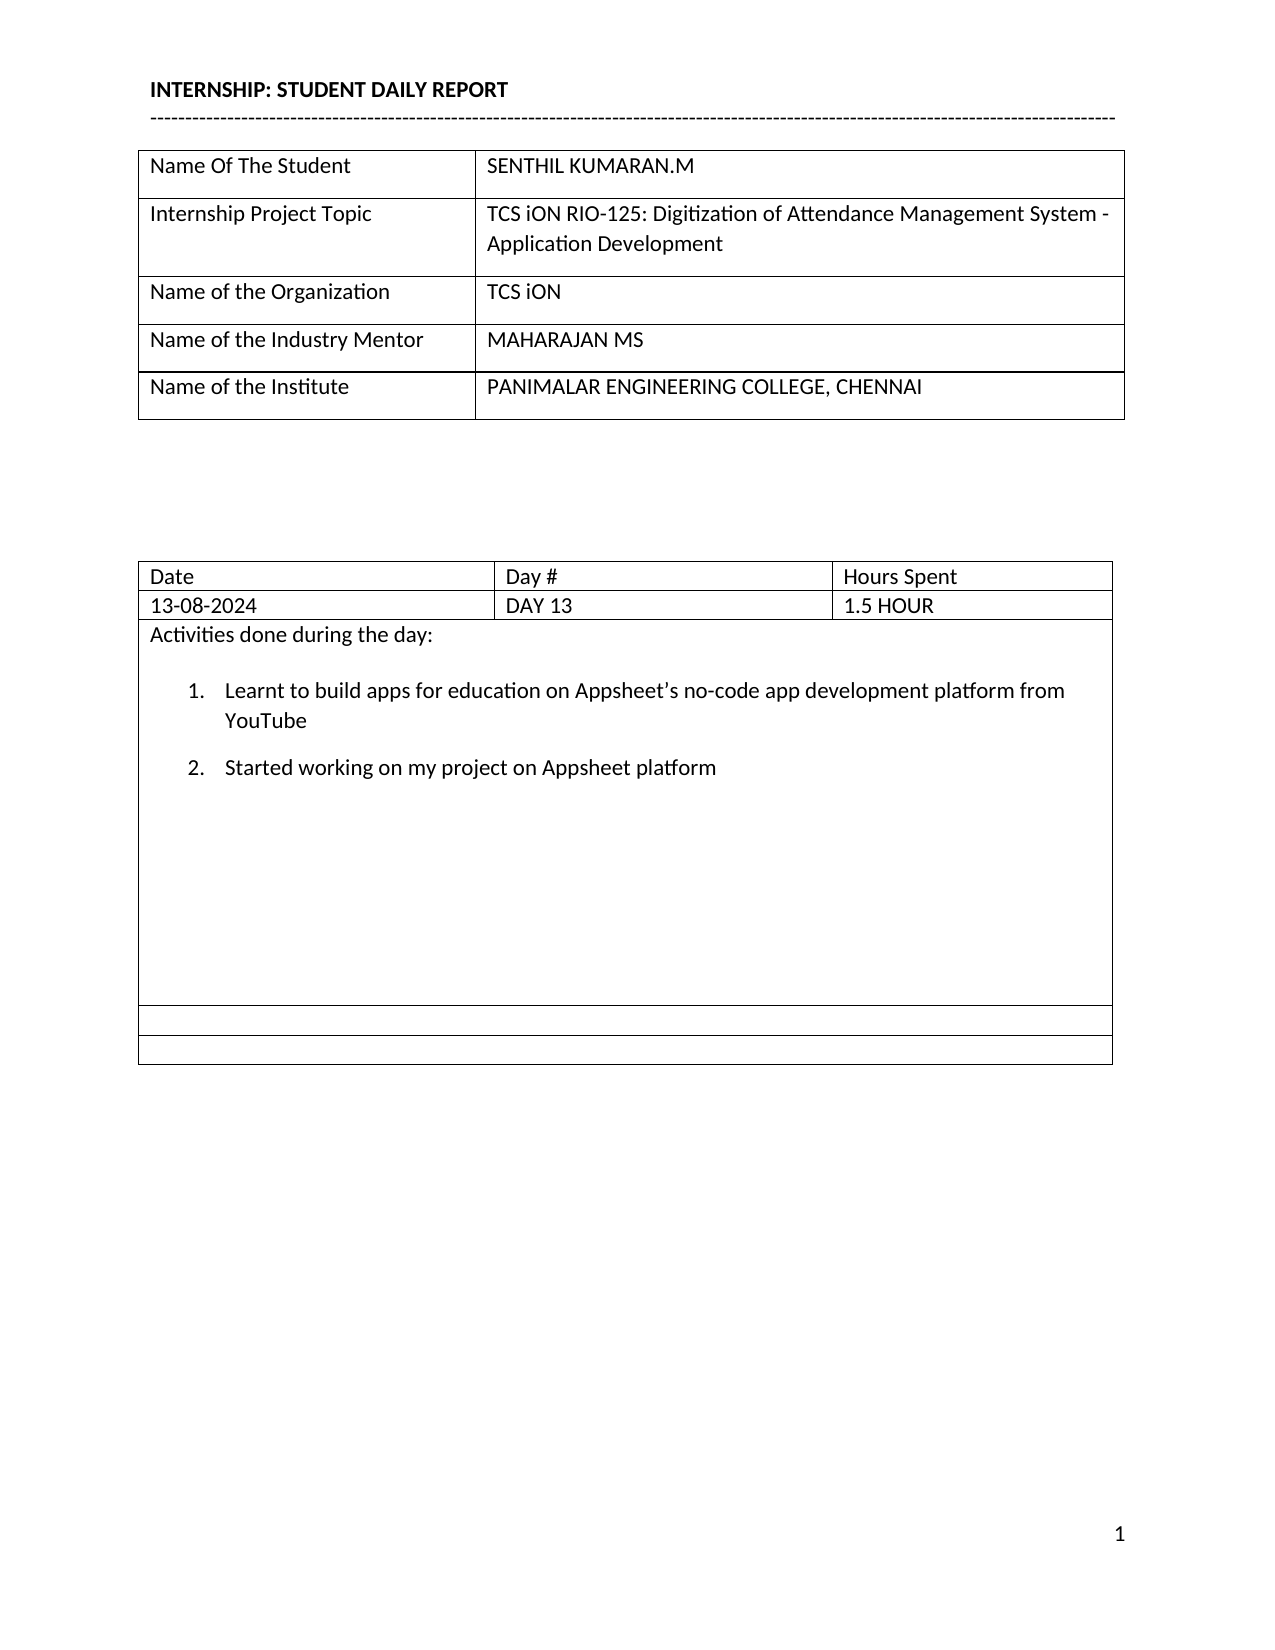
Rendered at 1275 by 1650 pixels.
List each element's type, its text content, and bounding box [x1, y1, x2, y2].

table_header SENTHIL KUMARAN.M [476, 151, 1124, 198]
table_cell Activities done during the day: Learnt to build apps for education on Appsheet’s no-code app development platform from YouTube Started working on my project on Appsheet platform [139, 620, 1112, 1005]
table_header Date [139, 562, 494, 590]
table_header Day # [495, 562, 832, 590]
table_header Hours Spent [833, 562, 1112, 590]
table_cell 13-08-2024 [139, 591, 494, 619]
table_cell Internship Project Topic [139, 199, 475, 276]
table_cell PANIMALAR ENGINEERING COLLEGE, CHENNAI [476, 373, 1124, 419]
table_cell [139, 1036, 1112, 1063]
table_cell TCS iON [476, 277, 1124, 324]
table_cell MAHARAJAN MS [476, 325, 1124, 371]
table_cell TCS iON RIO-125: Digitization of Attendance Management System - Application Development [476, 199, 1124, 276]
table_cell [139, 1006, 1112, 1034]
table_header Name Of The Student [139, 151, 475, 198]
table_cell Name of the Industry Mentor [139, 325, 475, 371]
table_cell DAY 13 [495, 591, 832, 619]
table_cell Name of the Institute [139, 373, 475, 419]
table_cell Name of the Organization [139, 277, 475, 324]
table_cell 1.5 HOUR [833, 591, 1112, 619]
